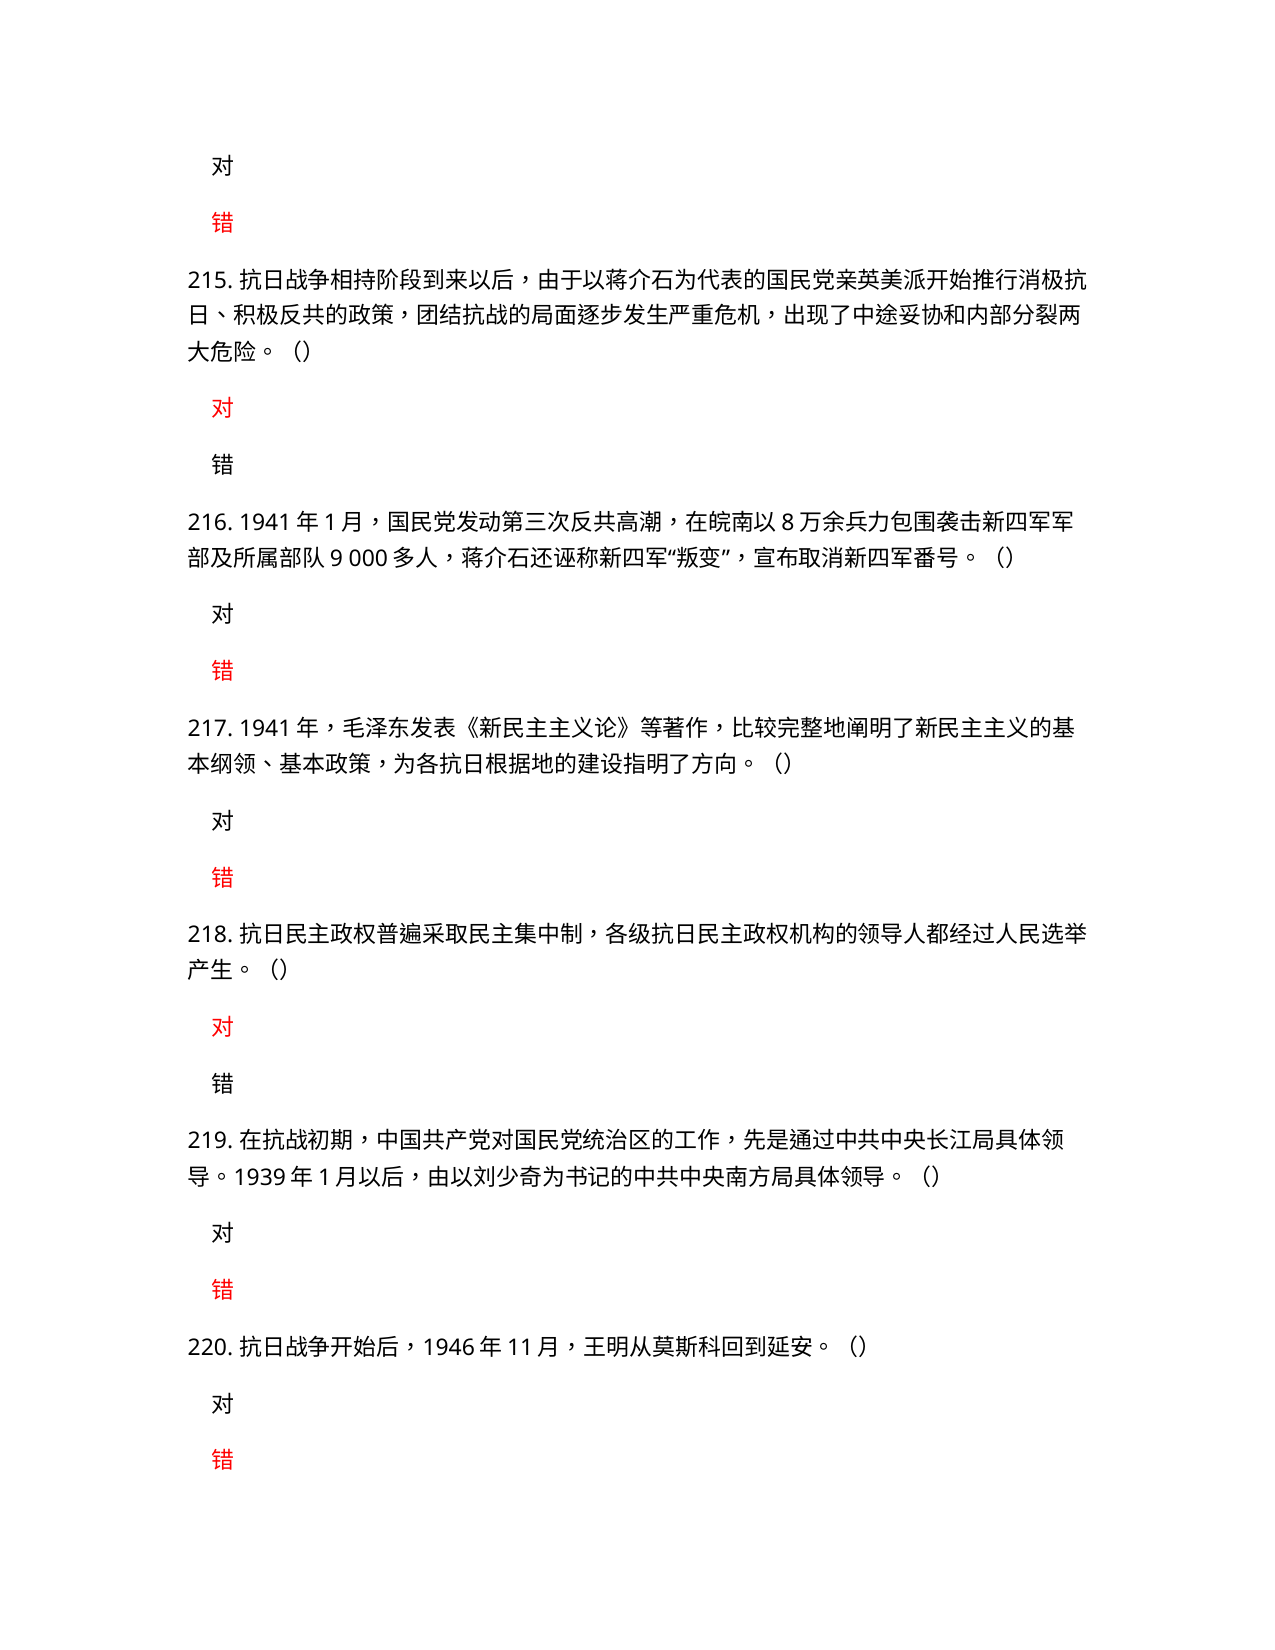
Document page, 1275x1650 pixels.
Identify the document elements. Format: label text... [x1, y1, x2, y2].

text 220. 抗日战争开始后，1946年11月，王明从莫斯科回到延安。（） [187, 1331, 1087, 1362]
text 218. 抗日民主政权普遍采取民主集中制，各级抗日民主政权机构的领导人都经过人民选举产生。（） [187, 918, 1087, 985]
text 错 [187, 861, 1087, 893]
text 对 [187, 1217, 1087, 1248]
text 216. 1941年1月，国民党发动第三次反共高潮，在皖南以8万余兵力包围袭击新四军军部及所属部队9 000多人，蒋介石还诬称新四军“叛变”，宣布取消新四军番号。（） [187, 506, 1087, 573]
text 错 [187, 655, 1087, 686]
text 对 [187, 392, 1087, 423]
text 对 [187, 805, 1087, 836]
text 217. 1941年，毛泽东发表《新民主主义论》等著作，比较完整地阐明了新民主主义的基本纲领、基本政策，为各抗日根据地的建设指明了方向。（） [187, 712, 1087, 779]
text 219. 在抗战初期，中国共产党对国民党统治区的工作，先是通过中共中央长江局具体领导。1939年1月以后，由以刘少奇为书记的中共中央南方局具体领导。（） [187, 1124, 1087, 1192]
text 错 [187, 1444, 1087, 1476]
text 错 [187, 1068, 1087, 1099]
text 错 [187, 207, 1087, 238]
text 对 [187, 150, 1087, 181]
text 错 [187, 449, 1087, 480]
text 对 [187, 1011, 1087, 1042]
text 215. 抗日战争相持阶段到来以后，由于以蒋介石为代表的国民党亲英美派开始推行消极抗日、积极反共的政策，团结抗战的局面逐步发生严重危机，出现了中途妥协和内部分裂两大危险。（） [187, 263, 1087, 367]
text 对 [187, 1387, 1087, 1419]
text 错 [187, 1274, 1087, 1305]
text 对 [187, 598, 1087, 630]
